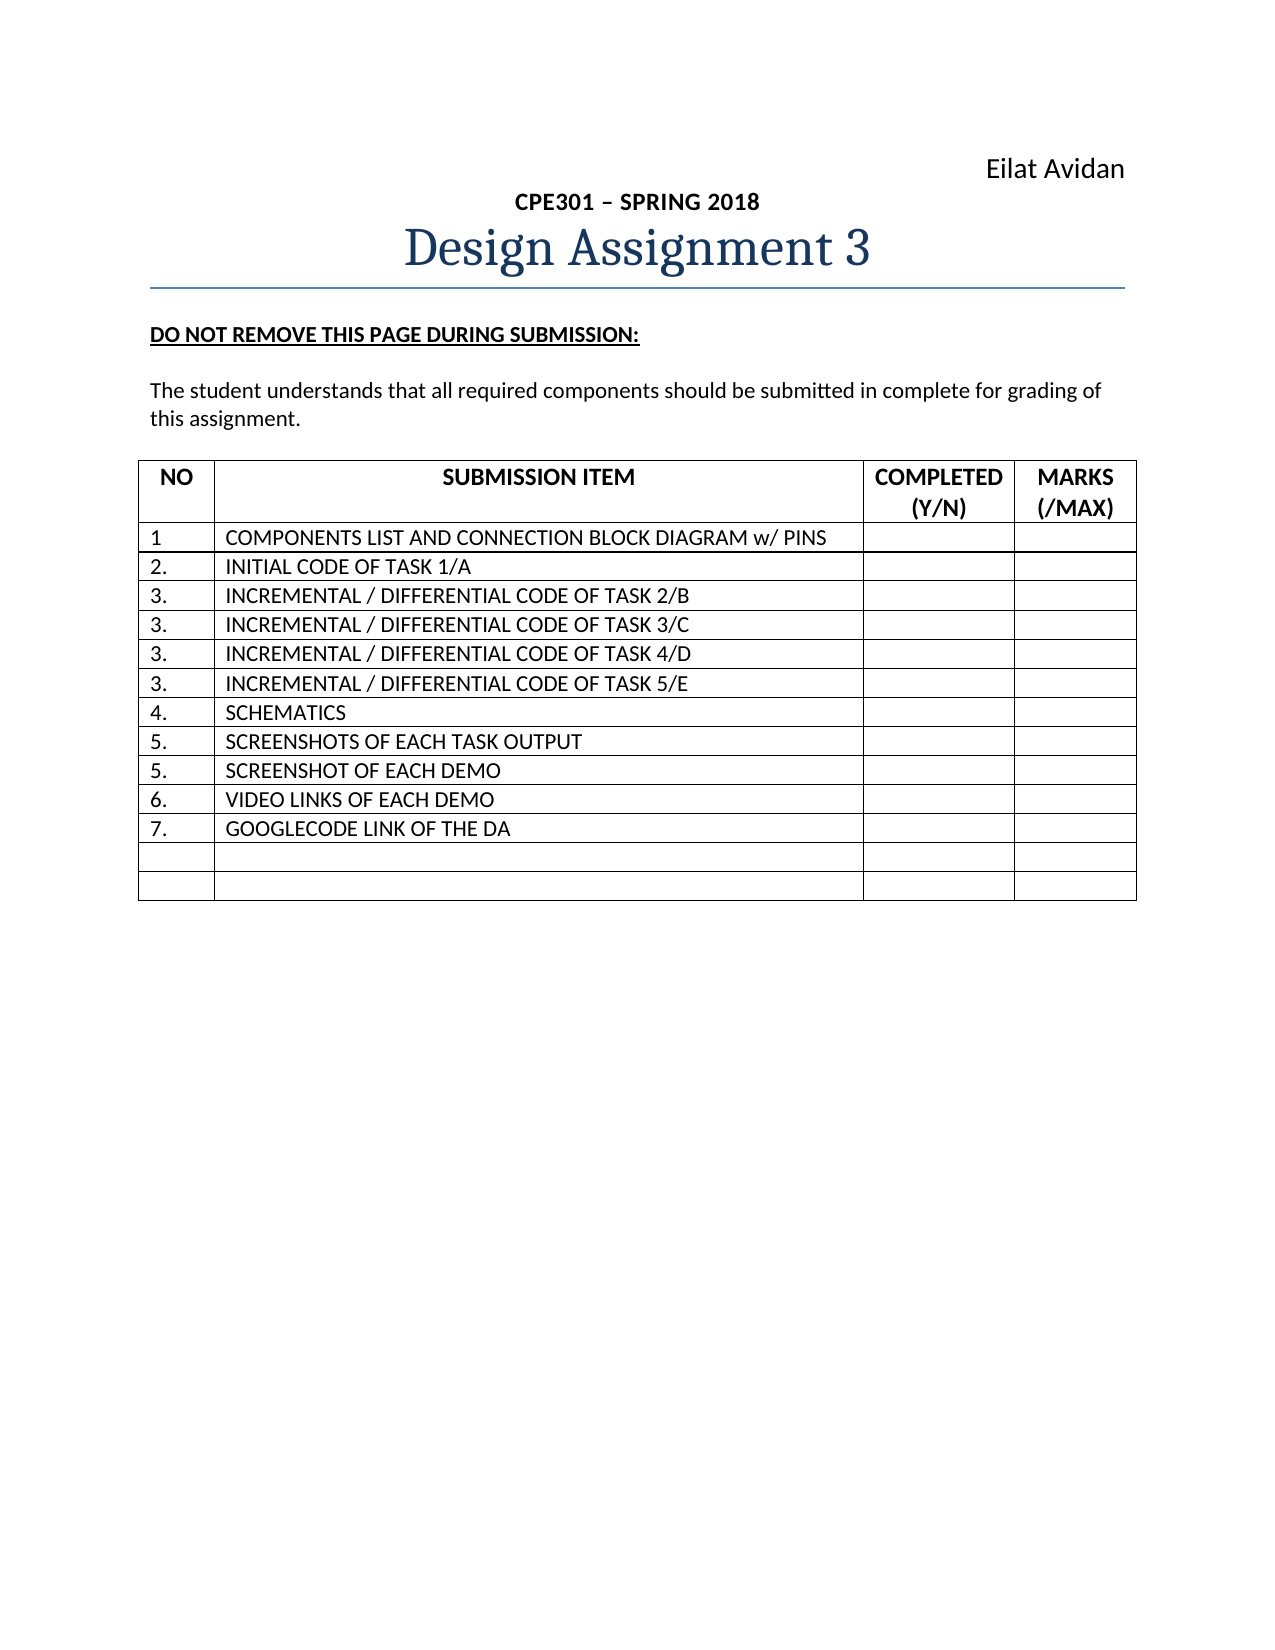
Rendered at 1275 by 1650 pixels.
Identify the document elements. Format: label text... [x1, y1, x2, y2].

table_cell [1015, 523, 1136, 551]
table_cell [1015, 843, 1136, 871]
table_cell INCREMENTAL / DIFFERENTIAL CODE OF TASK 4/D [215, 640, 863, 668]
table_cell [1015, 640, 1136, 668]
table_cell INITIAL CODE OF TASK 1/A [215, 553, 863, 580]
table_cell [1015, 698, 1136, 726]
table_cell [215, 872, 863, 900]
table_cell INCREMENTAL / DIFFERENTIAL CODE OF TASK 3/C [215, 611, 863, 638]
table_cell [864, 872, 1014, 900]
table_cell [864, 814, 1014, 842]
table_cell [1015, 553, 1136, 580]
table_cell [864, 640, 1014, 668]
table_cell [139, 843, 214, 871]
table_cell SCREENSHOT OF EACH DEMO [215, 756, 863, 784]
table_cell VIDEO LINKS OF EACH DEMO [215, 785, 863, 813]
table_header MARKS (/MAX) [1015, 461, 1136, 522]
table_header COMPLETED (Y/N) [864, 461, 1014, 522]
table_cell SCHEMATICS [215, 698, 863, 726]
table_cell [864, 756, 1014, 784]
table_cell 2. [139, 553, 214, 580]
text DO NOT REMOVE THIS PAGE DURING SUBMISSION: [150, 320, 1125, 348]
table_cell [864, 669, 1014, 697]
table_cell 3. [139, 669, 214, 697]
table_cell 5. [139, 756, 214, 784]
table_cell [1015, 814, 1136, 842]
table_cell INCREMENTAL / DIFFERENTIAL CODE OF TASK 2/B [215, 581, 863, 609]
table_cell 6. [139, 785, 214, 813]
table_cell [864, 698, 1014, 726]
table_cell SCREENSHOTS OF EACH TASK OUTPUT [215, 727, 863, 755]
table_cell 3. [139, 581, 214, 609]
table_cell [864, 523, 1014, 551]
table_cell [1015, 611, 1136, 638]
table_cell [1015, 727, 1136, 755]
text Eilat Avidan [150, 150, 1125, 186]
table_cell 3. [139, 640, 214, 668]
table_cell [139, 872, 214, 900]
text The student understands that all required components should be submitted in complete for grading of this assignment. [150, 376, 1125, 432]
table_cell [864, 581, 1014, 609]
table_cell COMPONENTS LIST AND CONNECTION BLOCK DIAGRAM w/ PINS [215, 523, 863, 551]
table_cell [864, 553, 1014, 580]
table_cell [215, 843, 863, 871]
table_cell [864, 843, 1014, 871]
text CPE301 – SPRING 2018 [150, 186, 1125, 216]
table_cell 3. [139, 611, 214, 638]
table_cell [1015, 581, 1136, 609]
title Design Assignment 3 [150, 216, 1125, 287]
table_cell GOOGLECODE LINK OF THE DA [215, 814, 863, 842]
table_header NO [139, 461, 214, 522]
table_cell 5. [139, 727, 214, 755]
table_cell [1015, 756, 1136, 784]
table_cell 7. [139, 814, 214, 842]
table_cell [1015, 785, 1136, 813]
table_cell INCREMENTAL / DIFFERENTIAL CODE OF TASK 5/E [215, 669, 863, 697]
table_header SUBMISSION ITEM [215, 461, 863, 522]
table_cell [1015, 669, 1136, 697]
table_cell 4. [139, 698, 214, 726]
table_cell [1015, 872, 1136, 900]
table_cell [864, 785, 1014, 813]
table_cell [864, 727, 1014, 755]
table_cell 1 [139, 523, 214, 551]
table_cell [864, 611, 1014, 638]
